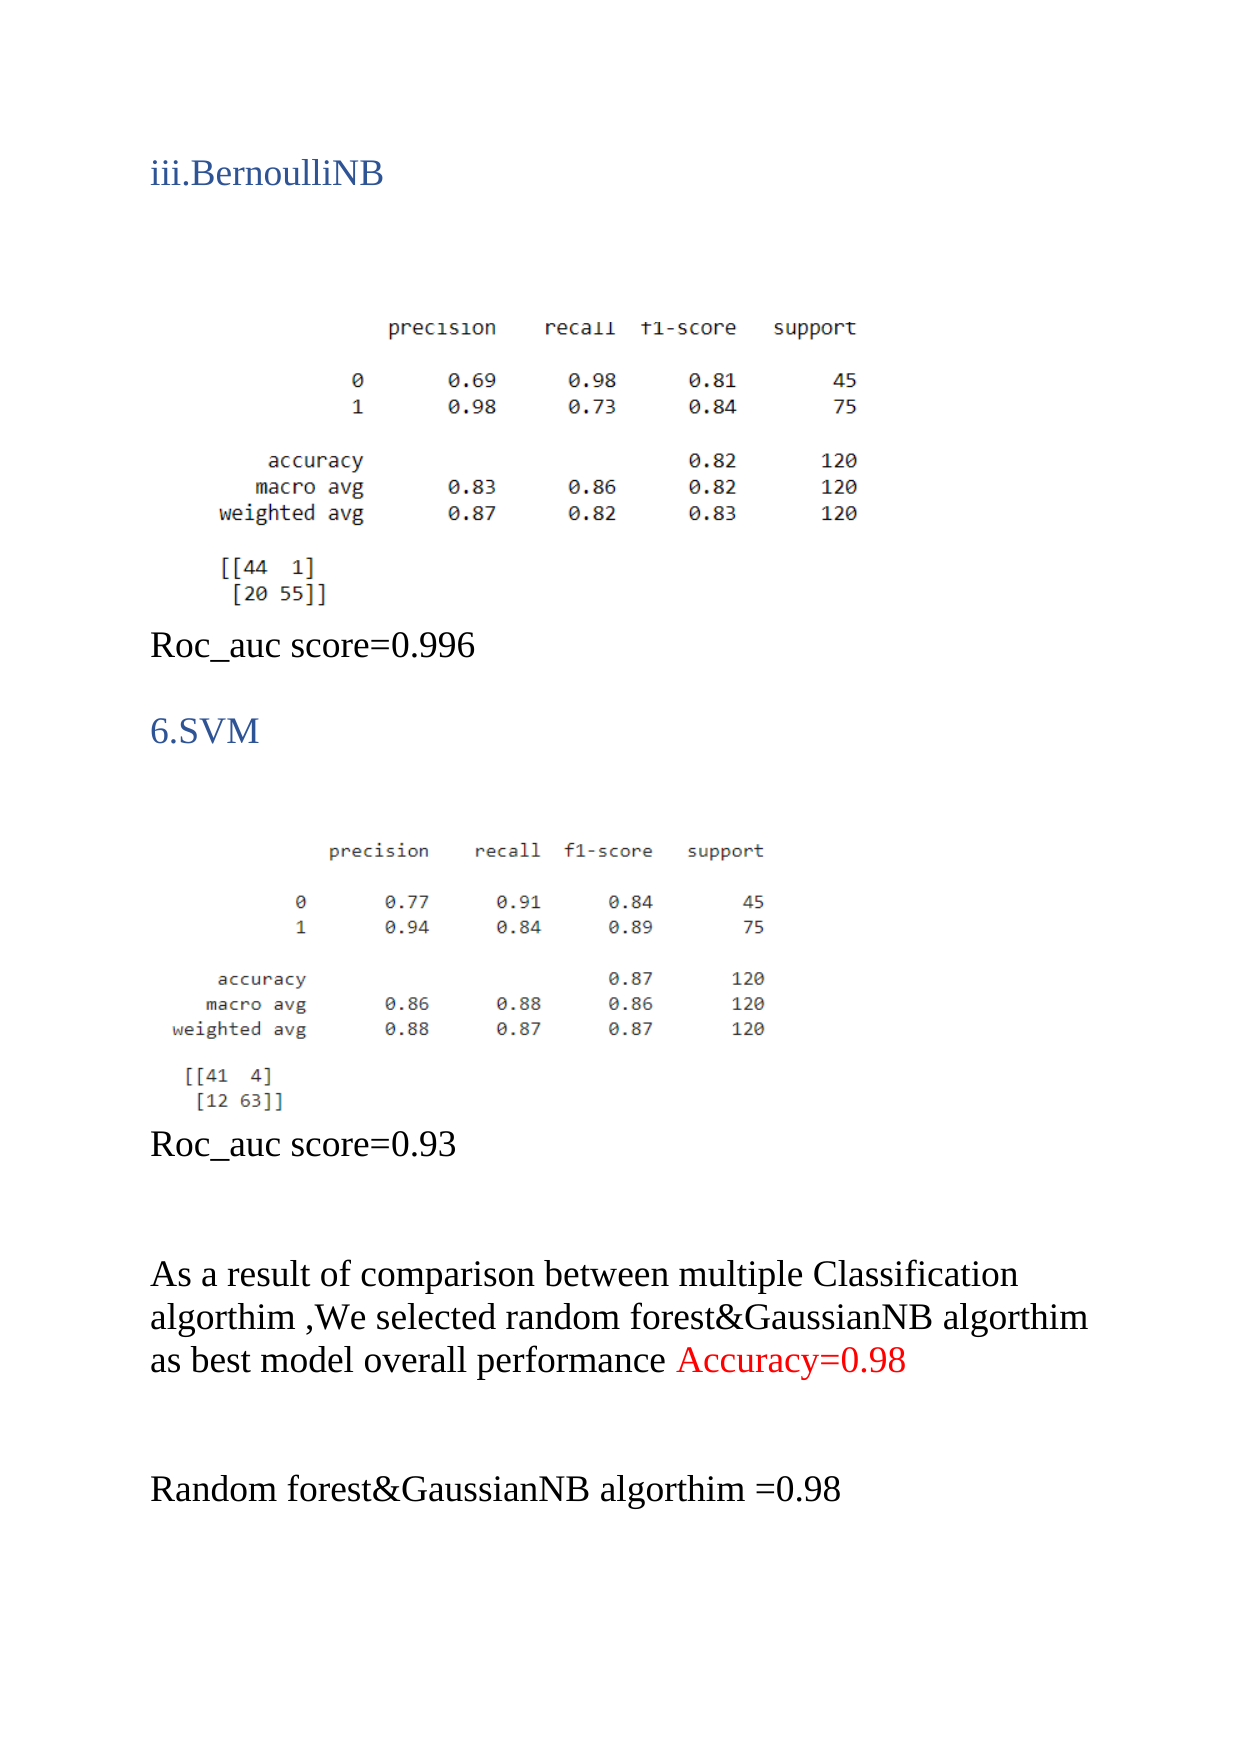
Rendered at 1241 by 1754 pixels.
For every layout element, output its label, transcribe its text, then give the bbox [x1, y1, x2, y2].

text 6.SVM [150, 709, 1090, 752]
text Roc_auc score=0.996 [150, 622, 1090, 666]
text As a result of comparison between multiple Classification algorthim ,We selected random forest&GaussianNB algorthim as best model overall performance Accuracy=0.98 [150, 1251, 1090, 1381]
picture [150, 322, 1029, 623]
text Roc_auc score=0.93 [150, 1122, 1090, 1165]
text Random forest&GaussianNB algorthim =0.98 [150, 1467, 1090, 1510]
picture [150, 838, 917, 1122]
text iii.BernoulliNB [150, 150, 1090, 193]
